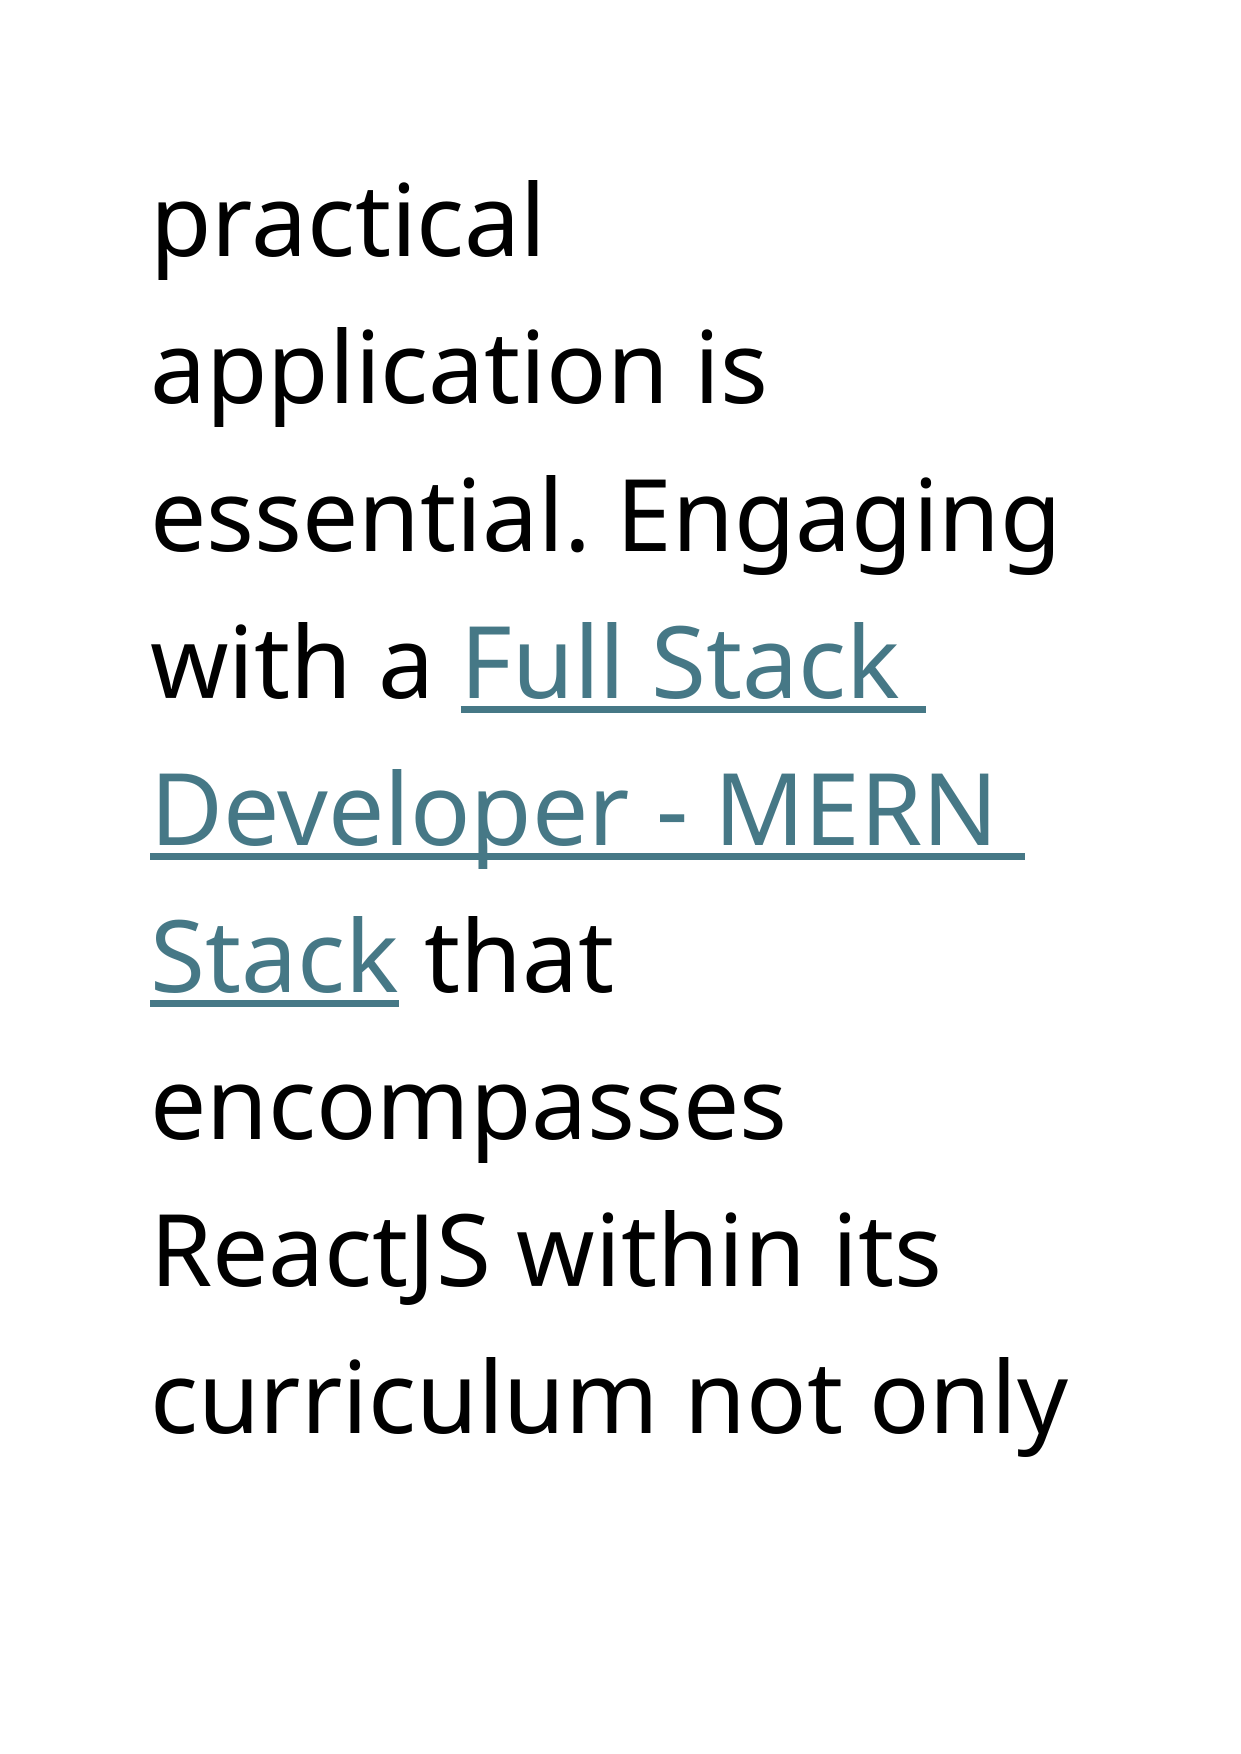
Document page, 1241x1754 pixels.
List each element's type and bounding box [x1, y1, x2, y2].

text [150, 150, 1090, 1463]
